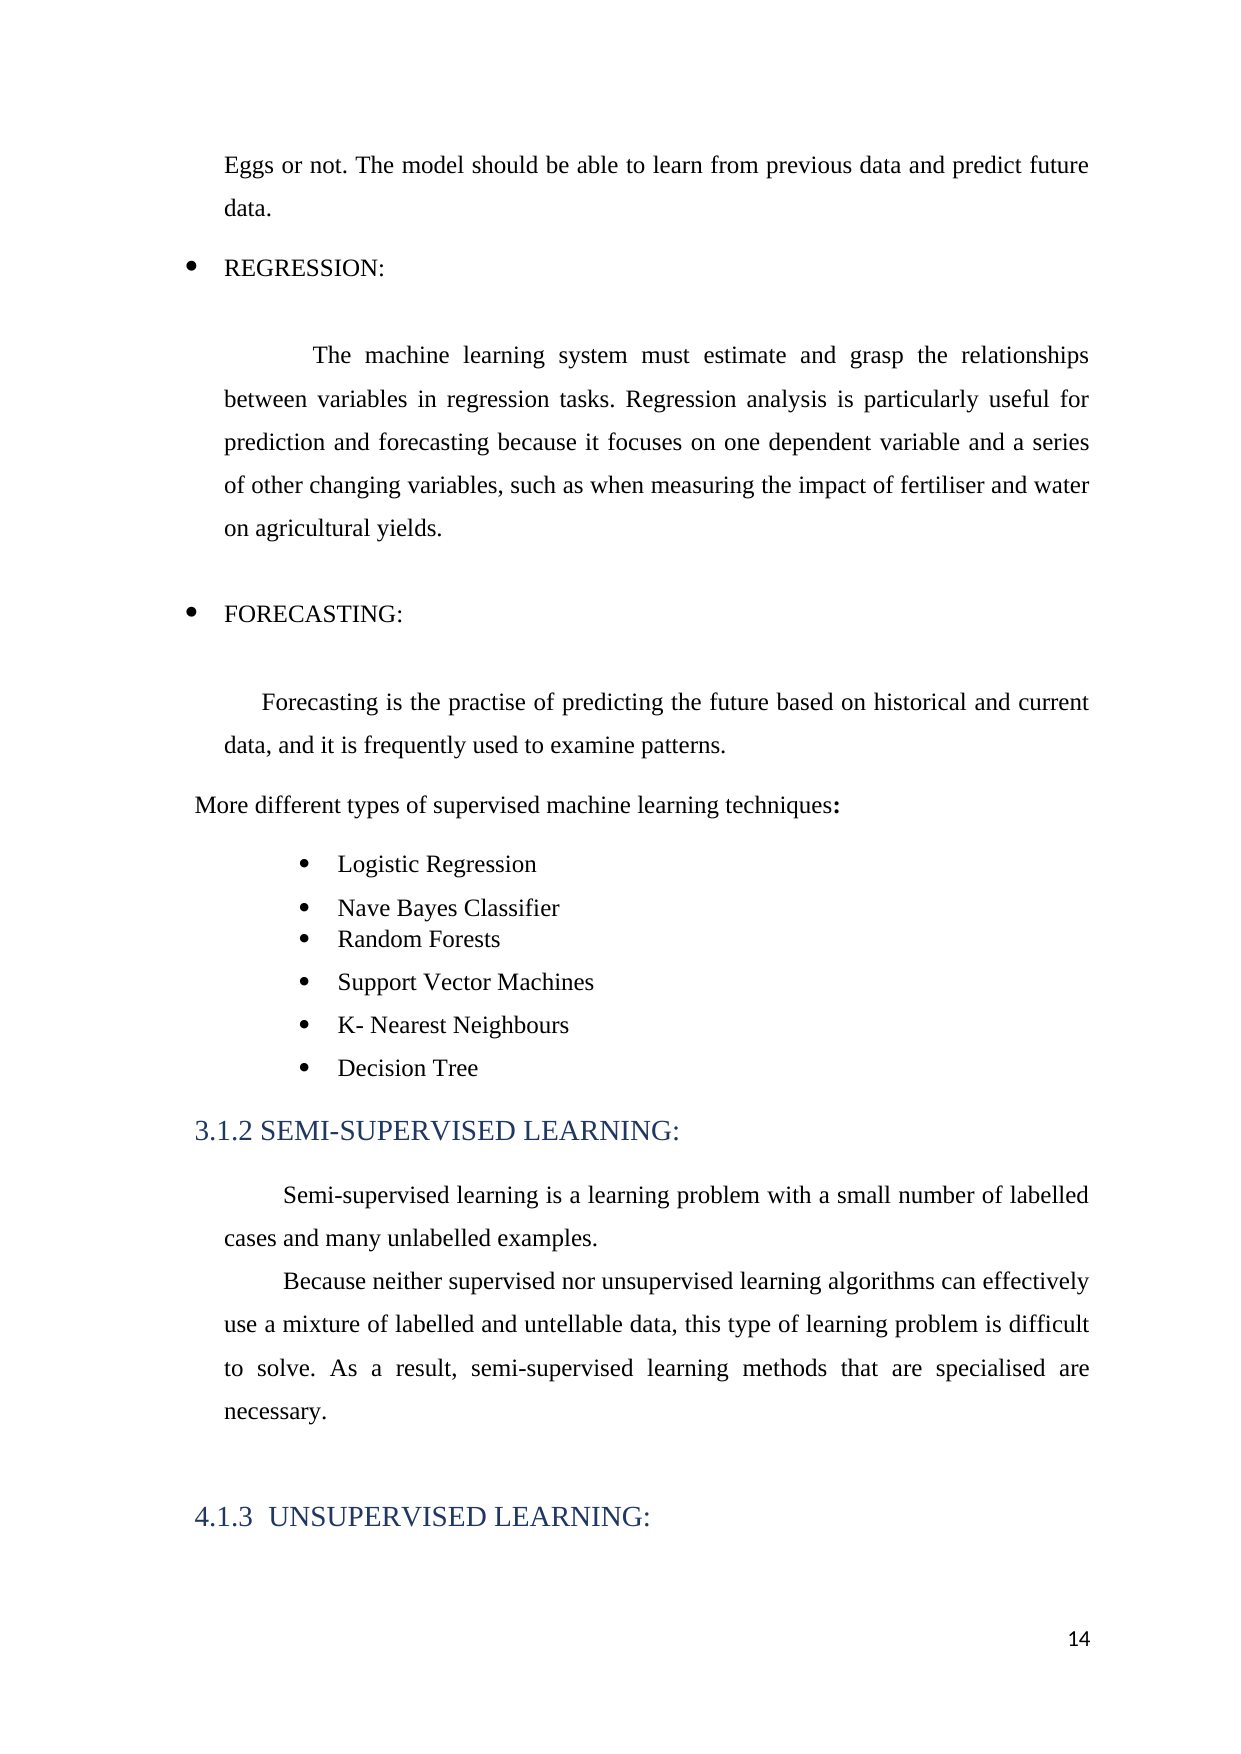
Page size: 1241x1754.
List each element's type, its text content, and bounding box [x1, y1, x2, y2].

list K- Nearest Neighbours [300, 1010, 1090, 1039]
list FORECASTING: [186, 599, 1090, 629]
list Support Vector Machines [300, 967, 1090, 996]
list REGRESSION: [186, 253, 1090, 283]
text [224, 150, 1090, 222]
list The machine learning system must estimate and grasp the relationships between variables in regression tasks. Regression analysis is particularly useful for prediction and forecasting because it focuses on one dependent variable and a series of other changing variables, such as when measuring the impact of fertiliser and water on agricultural yields. [224, 341, 1090, 542]
list Semi-supervised learning is a learning problem with a small number of labelled cases and many unlabelled examples. [224, 1180, 1090, 1252]
subtitle 3.1.2 SEMI-SUPERVISED LEARNING: [194, 1113, 1090, 1146]
list Random Forests [300, 924, 1090, 952]
list Because neither supervised nor unsupervised learning algorithms can effectively use a mixture of labelled and untellable data, this type of learning problem is difficult to solve. As a result, semi-supervised learning methods that are specialised are necessary. [224, 1266, 1090, 1424]
subtitle UNSUPERVISED LEARNING: [194, 1499, 1090, 1532]
list Logistic Regression [300, 849, 1090, 878]
text More different types of supervised machine learning techniques: [194, 790, 1090, 818]
list Forecasting is the practise of predicting the future based on historical and current data, and it is frequently used to examine patterns. [224, 687, 1090, 759]
list Nave Bayes Classifier [300, 893, 1090, 921]
list Decision Tree [300, 1053, 1090, 1082]
